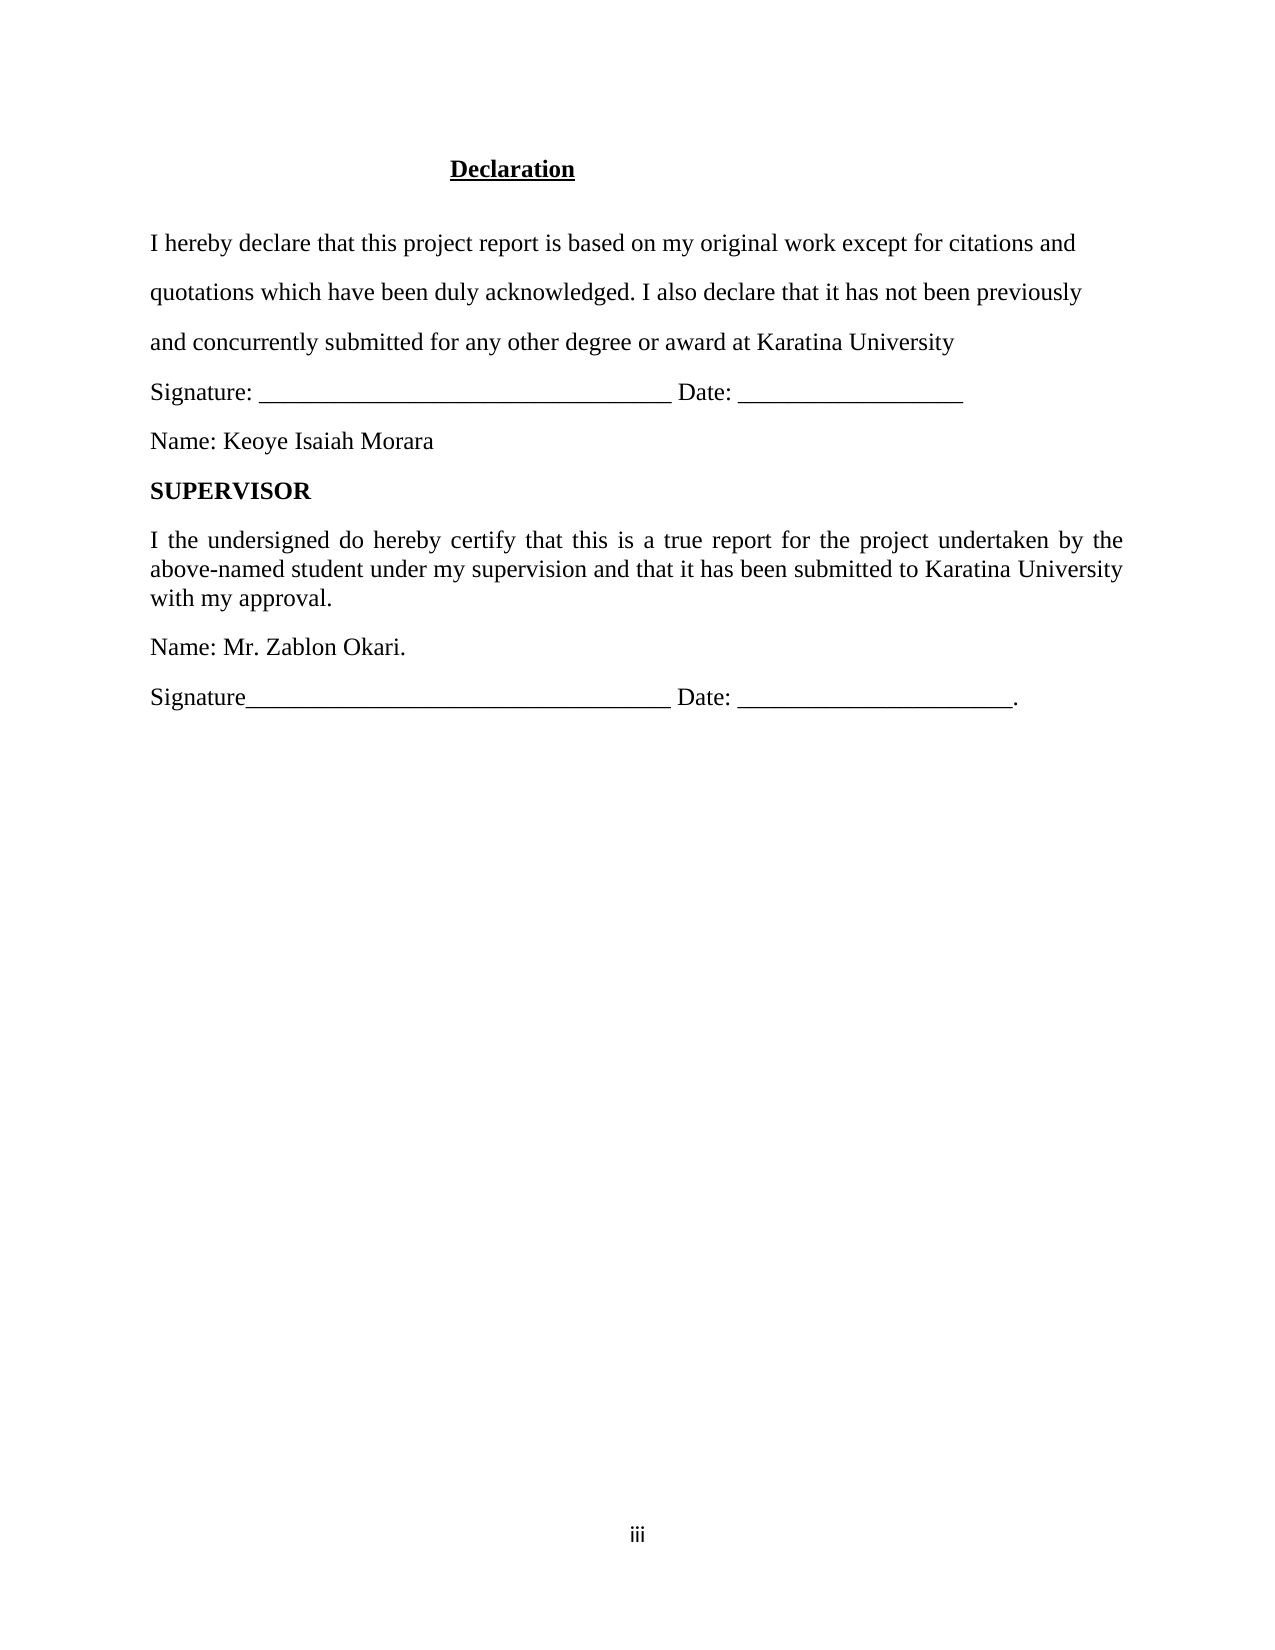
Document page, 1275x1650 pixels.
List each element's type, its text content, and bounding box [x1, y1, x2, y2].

text Name: Mr. Zablon Okari. [150, 632, 1125, 661]
text quotations which have been duly acknowledged. I also declare that it has not been previously [150, 277, 1125, 306]
text Signature__________________________________ Date: ______________________. [150, 682, 1125, 711]
text SUPERVISOR [150, 476, 1125, 504]
subtitle Declaration [375, 154, 1125, 183]
text Name: Keoye Isaiah Morara [150, 426, 1125, 455]
text Signature: _________________________________ Date: __________________ [150, 377, 1125, 405]
text I the undersigned do hereby certify that this is a true report for the project undertaken by the above-named student under my supervision and that it has been submitted to Karatina University with my approval. [150, 525, 1125, 612]
text and concurrently submitted for any other degree or award at Karatina University [150, 327, 1125, 356]
text I hereby declare that this project report is based on my original work except for citations and [150, 228, 1125, 257]
